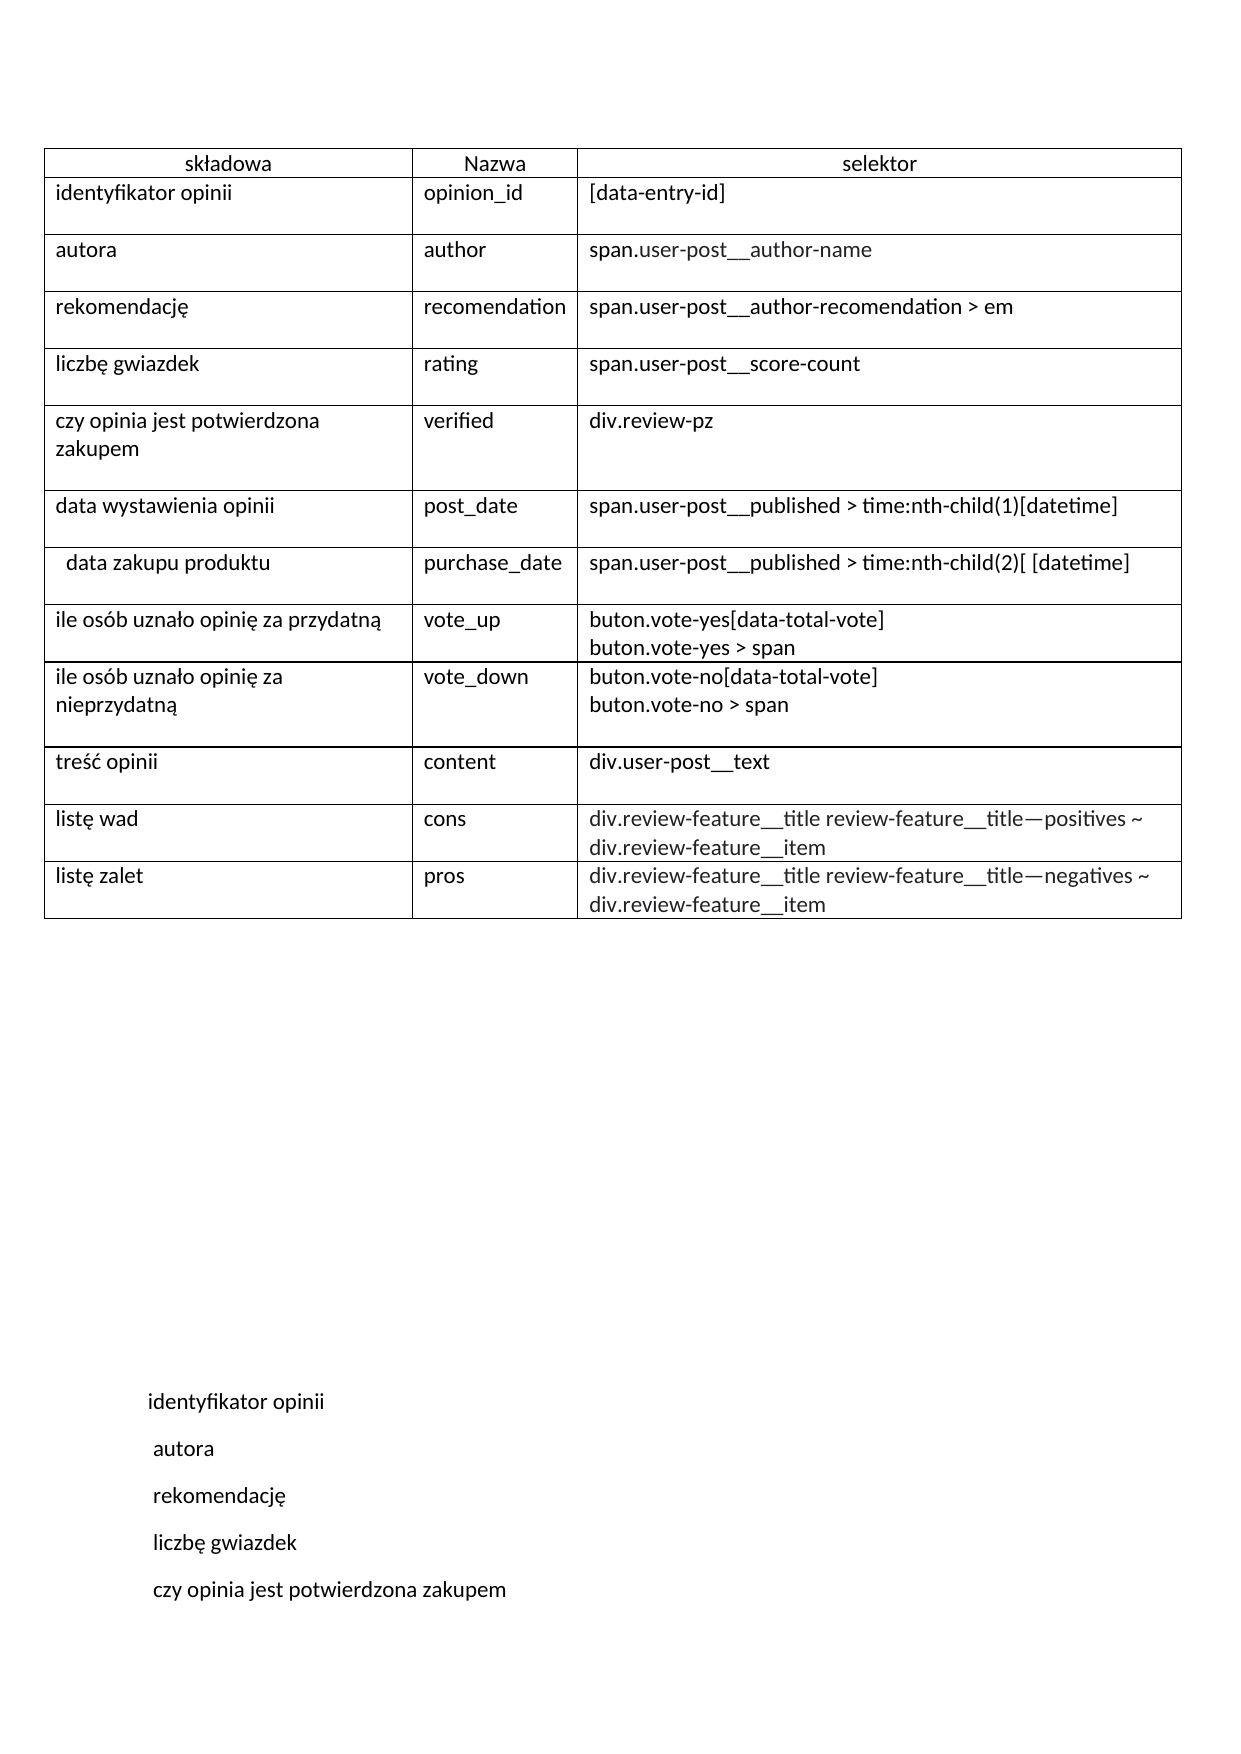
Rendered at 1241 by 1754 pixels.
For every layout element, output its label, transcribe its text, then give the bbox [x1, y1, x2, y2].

table_cell pros [413, 862, 577, 918]
table_cell span.user-post__author-recomendation > em [578, 292, 1181, 348]
table_cell div.review-pz [578, 406, 1181, 490]
table_cell buton.vote-yes[data-total-vote] buton.vote-yes > span [578, 605, 1181, 661]
table_cell buton.vote-no[data-total-vote] buton.vote-no > span [578, 663, 1181, 746]
table_cell liczbę gwiazdek [45, 349, 412, 405]
table_cell ile osób uznało opinię za przydatną [45, 605, 412, 661]
table_header Nazwa [413, 149, 577, 177]
table_cell div.review-feature__title review-feature__title—negatives ~ div.review-feature__item [578, 862, 1181, 918]
text liczbę gwiazdek [148, 1528, 1093, 1556]
table_cell rekomendację [45, 292, 412, 348]
table_cell autora [45, 235, 412, 291]
table_cell span.user-post__published > time:nth-child(2)[ [datetime] [578, 548, 1181, 604]
table_cell purchase_date [413, 548, 577, 604]
table_cell span.user-post__published > time:nth-child(1)[datetime] [578, 491, 1181, 547]
table_cell czy opinia jest potwierdzona zakupem [45, 406, 412, 490]
table_cell identyfikator opinii [45, 178, 412, 234]
table_cell cons [413, 805, 577, 861]
table_cell span.user-post__author-name [578, 235, 1181, 291]
table_cell div.review-feature__title review-feature__title—positives ~ div.review-feature__item [578, 805, 1181, 861]
table_cell recomendation [413, 292, 577, 348]
table_cell vote_up [413, 605, 577, 661]
table_cell post_date [413, 491, 577, 547]
table_cell opinion_id [413, 178, 577, 234]
text identyfikator opinii [148, 1387, 1093, 1416]
table_cell treść opinii [45, 748, 412, 803]
table_cell [data-entry-id] [578, 178, 1181, 234]
table_cell data zakupu produktu [45, 548, 412, 604]
text autora [148, 1434, 1093, 1462]
table_header selektor [578, 149, 1181, 177]
table_header składowa [45, 149, 412, 177]
text rekomendację [148, 1481, 1093, 1509]
text czy opinia jest potwierdzona zakupem [148, 1575, 1093, 1603]
table_cell ile osób uznało opinię za nieprzydatną [45, 663, 412, 746]
table_cell div.user-post__text [578, 748, 1181, 803]
table_cell data wystawienia opinii [45, 491, 412, 547]
table_cell rating [413, 349, 577, 405]
table_cell span.user-post__score-count [578, 349, 1181, 405]
table_cell vote_down [413, 663, 577, 746]
table_cell verified [413, 406, 577, 490]
table_cell author [413, 235, 577, 291]
table_cell listę zalet [45, 862, 412, 918]
table_cell listę wad [45, 805, 412, 861]
table_cell content [413, 748, 577, 803]
